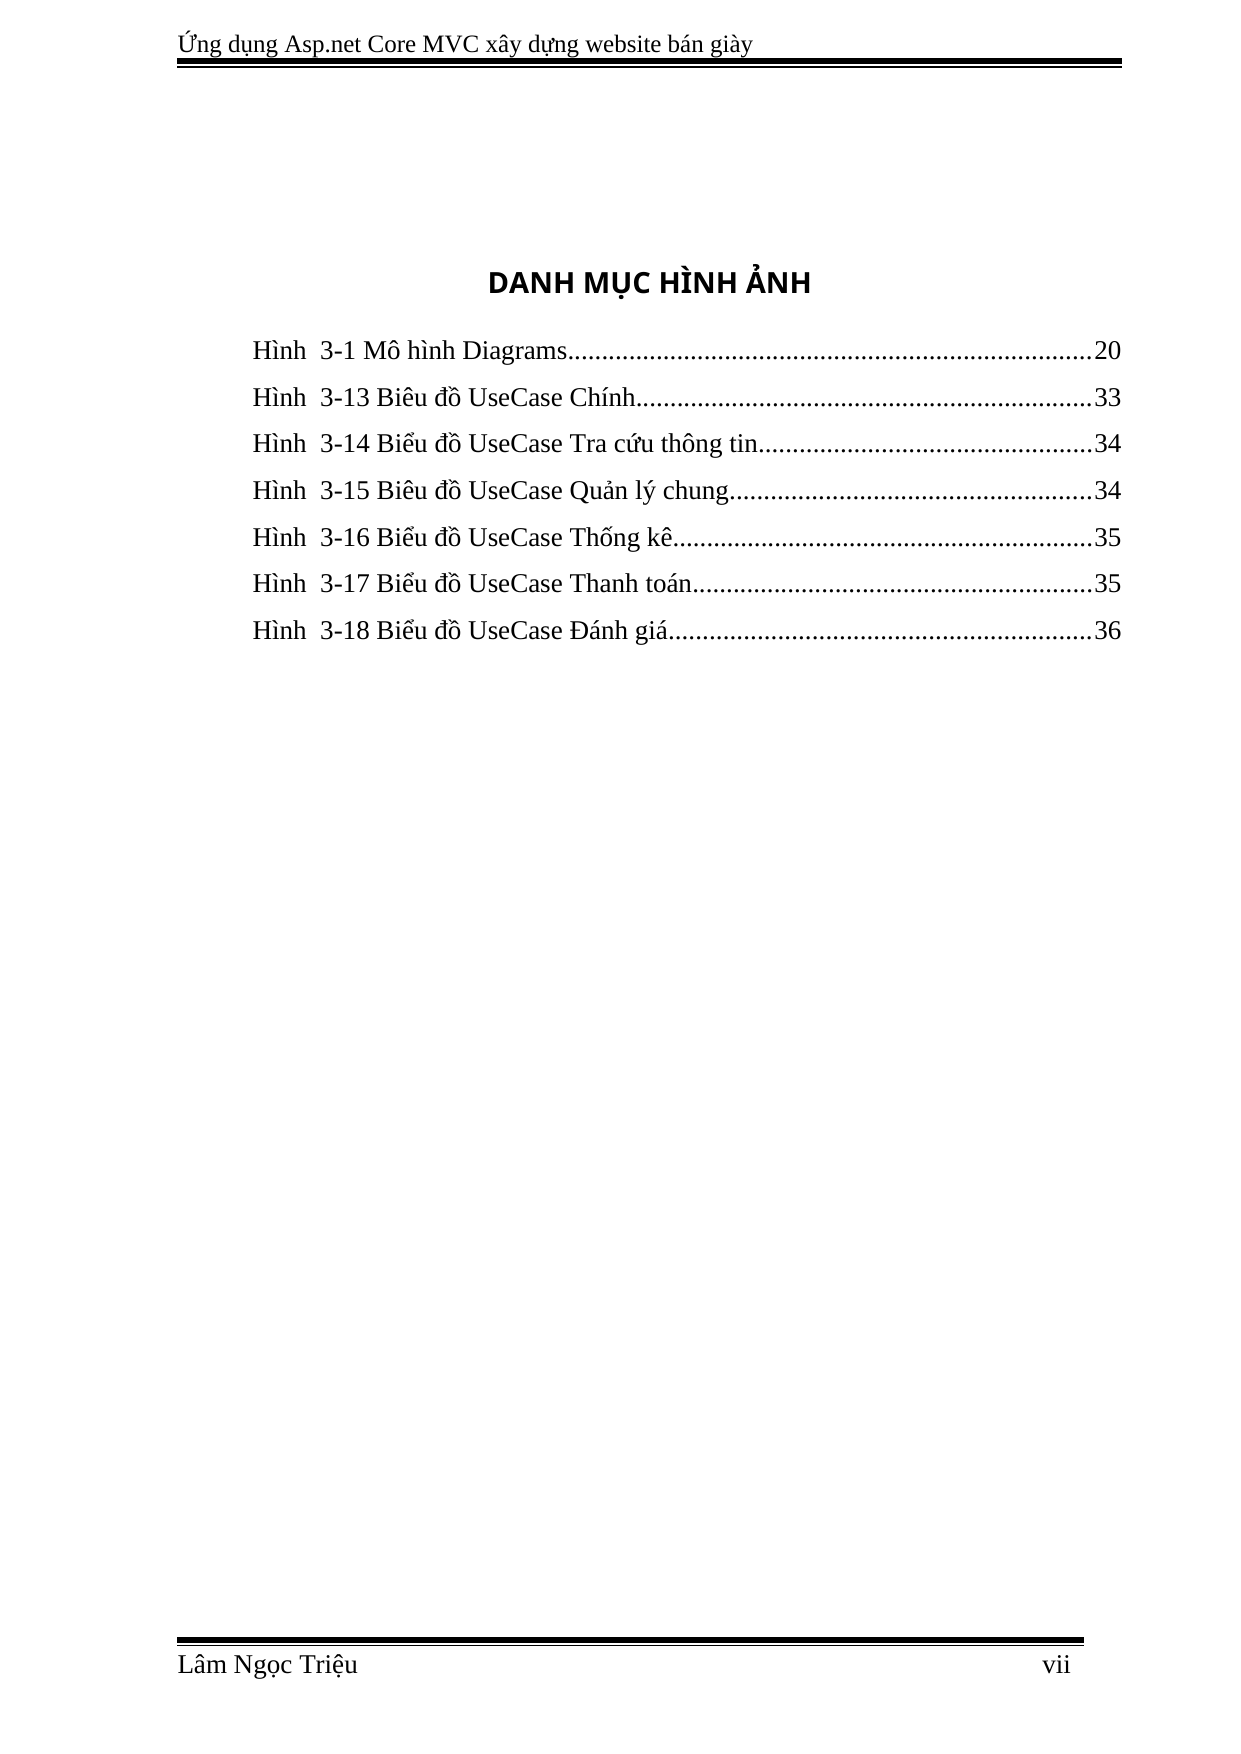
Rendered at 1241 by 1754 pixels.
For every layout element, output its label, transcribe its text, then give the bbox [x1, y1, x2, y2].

text Hình 3-1 Mô hình Diagrams 20 [177, 334, 1122, 365]
text DANH MỤC HÌNH ẢNH [177, 262, 1122, 302]
text Hình 3-16 Biểu đồ UseCase Thống kê 35 [177, 521, 1122, 552]
text Hình 3-15 Biêu đồ UseCase Quản lý chung 34 [177, 474, 1122, 505]
text Hình 3-17 Biểu đồ UseCase Thanh toán 35 [177, 567, 1122, 598]
text Hình 3-13 Biêu đồ UseCase Chính 33 [177, 381, 1122, 412]
text Hình 3-14 Biểu đồ UseCase Tra cứu thông tin 34 [177, 427, 1122, 458]
text Hình 3-18 Biểu đồ UseCase Đánh giá 36 [177, 614, 1122, 645]
